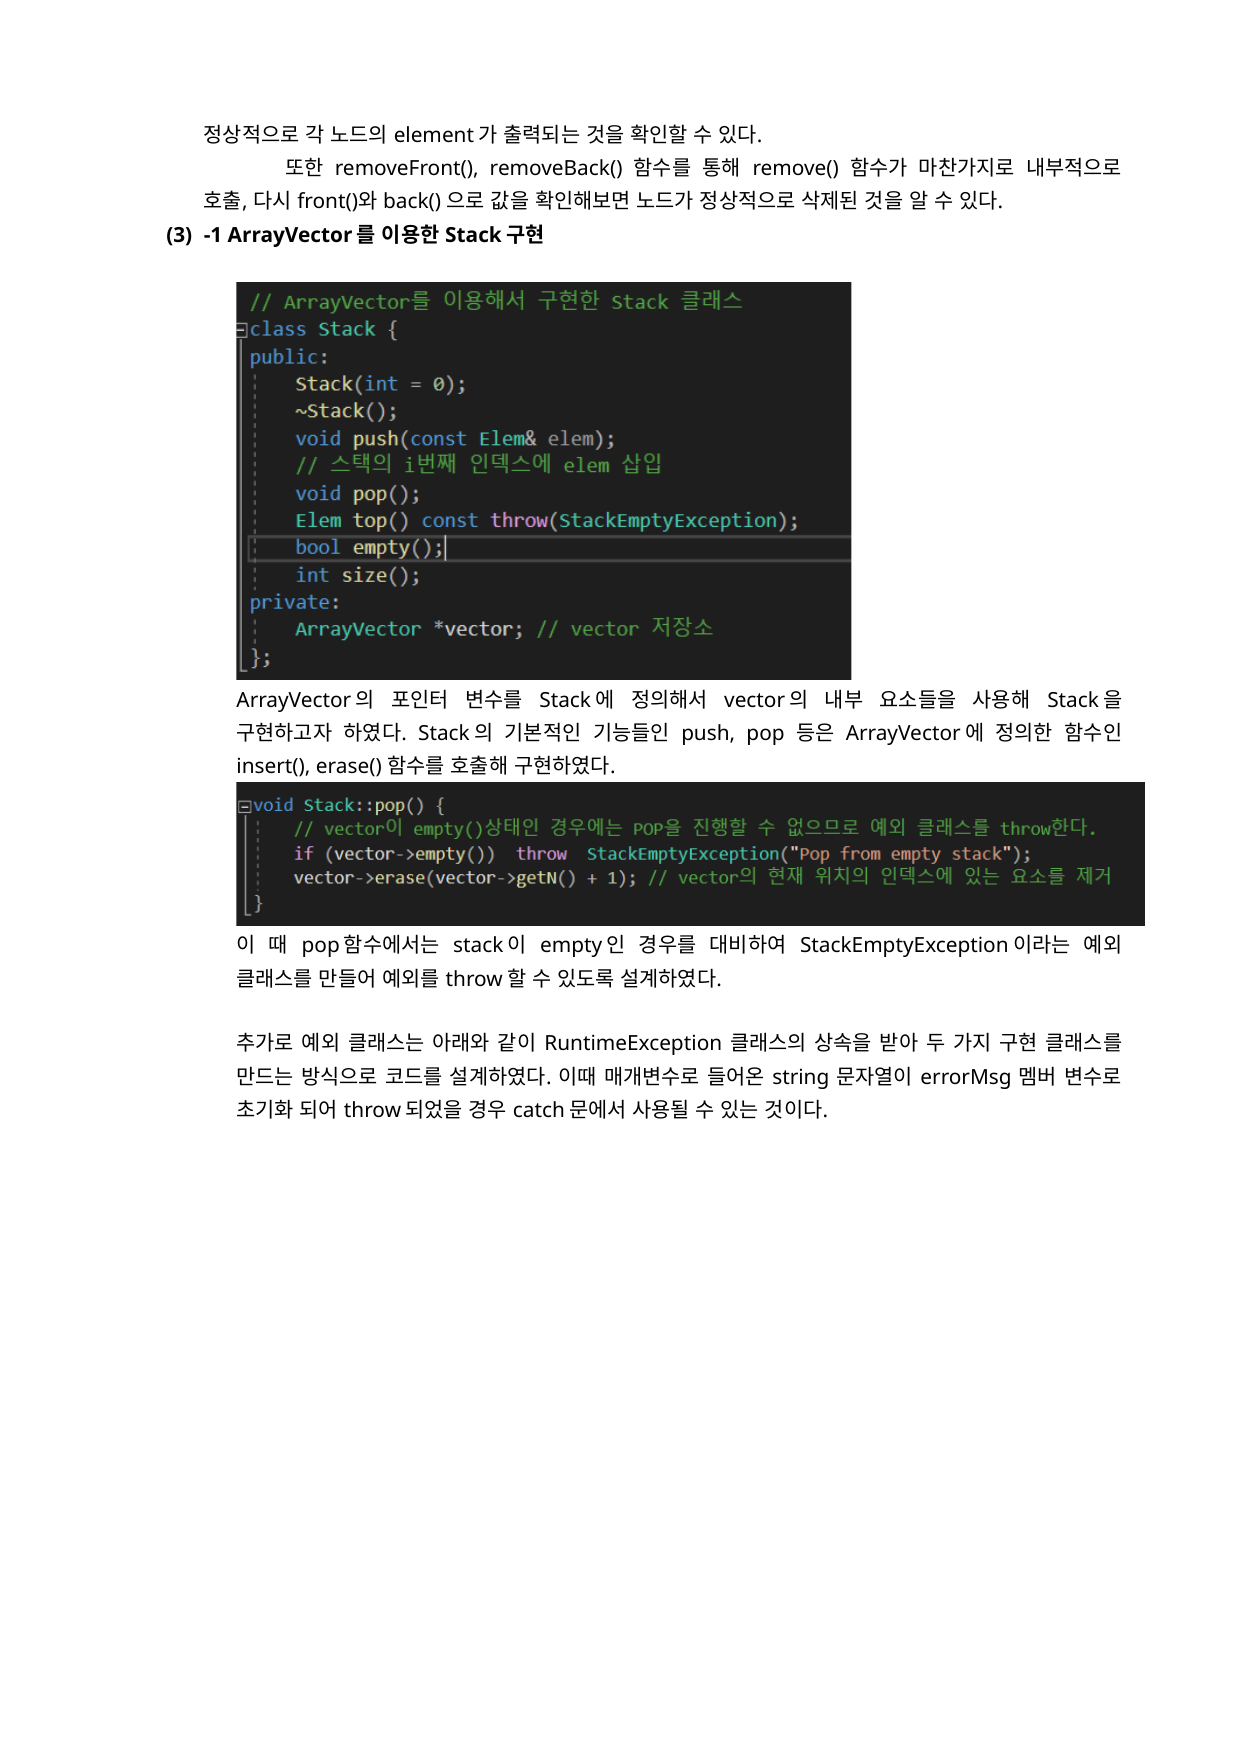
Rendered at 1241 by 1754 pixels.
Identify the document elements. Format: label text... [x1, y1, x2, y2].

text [203, 118, 1122, 148]
text 또한 removeFront(), removeBack() 함수를 통해 remove() 함수가 마찬가지로 내부적으로 호출, 다시 front()와 back() 으로 값을 확인해보면 노드가 정상적으로 삭제된 것을 알 수 있다. [203, 151, 1122, 215]
picture [236, 782, 1145, 926]
text ArrayVector의 포인터 변수를 Stack에 정의해서 vector의 내부 요소들을 사용해 Stack을 구현하고자 하였다. Stack의 기본적인 기능들인 push, pop 등은 ArrayVector에 정의한 함수인 insert(), erase() 함수를 호출해 구현하였다. [236, 683, 1122, 780]
picture [236, 282, 852, 680]
text 이 때 pop함수에서는 stack이 empty인 경우를 대비하여 StackEmptyException이라는 예외 클래스를 만들어 예외를 throw할 수 있도록 설계하였다. [236, 926, 1122, 992]
text 추가로 예외 클래스는 아래와 같이 RuntimeException 클래스의 상속을 받아 두 가지 구현 클래스를 만드는 방식으로 코드를 설계하였다. 이때 매개변수로 들어온 string 문자열이 errorMsg 멤버 변수로 초기화 되어 throw되었을 경우 catch문에서 사용될 수 있는 것이다. [236, 1027, 1122, 1123]
list -1 ArrayVector를 이용한 Stack구현 [166, 218, 1122, 248]
